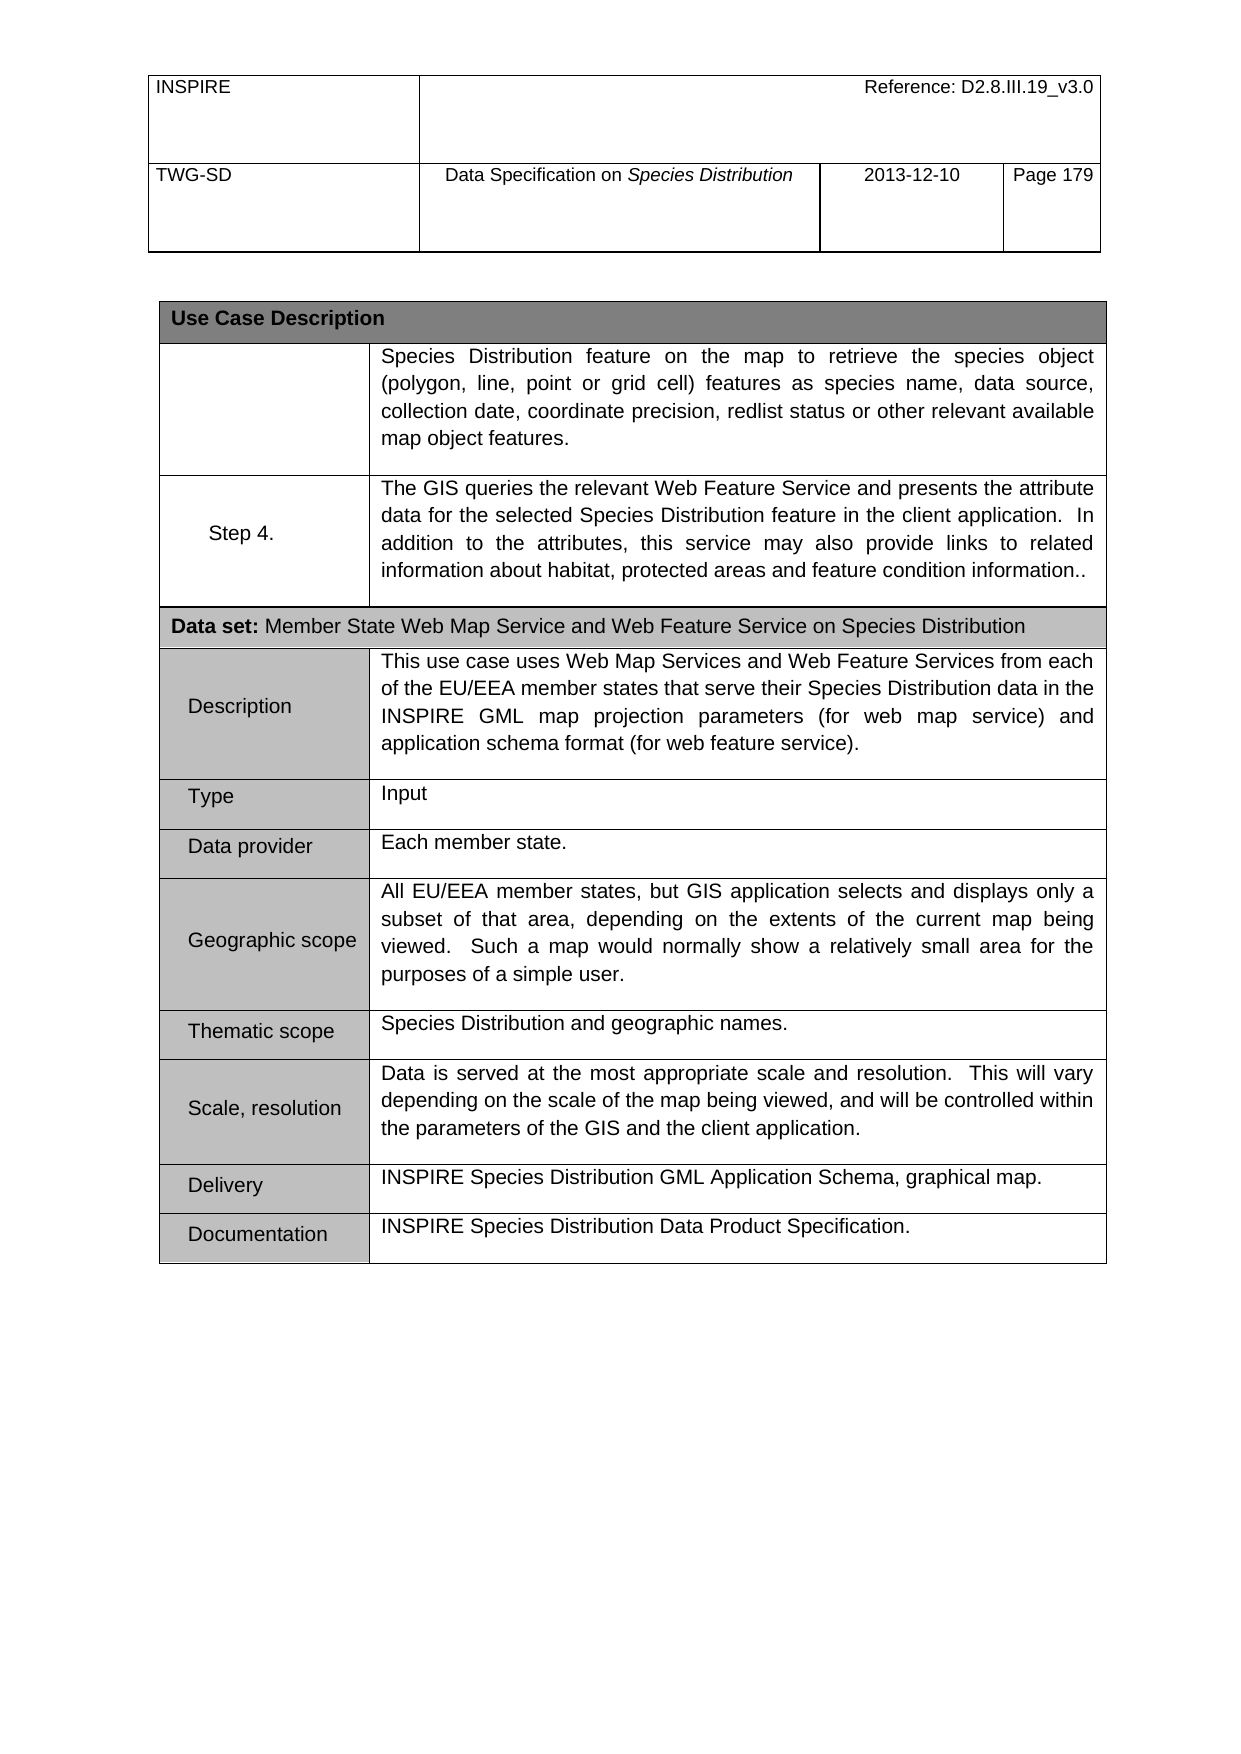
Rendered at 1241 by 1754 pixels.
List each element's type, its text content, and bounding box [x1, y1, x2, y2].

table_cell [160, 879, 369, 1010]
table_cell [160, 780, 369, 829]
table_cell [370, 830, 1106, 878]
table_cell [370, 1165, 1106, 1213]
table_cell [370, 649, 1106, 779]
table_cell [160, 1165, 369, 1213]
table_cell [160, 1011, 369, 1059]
table_header Use Case Description [160, 302, 1106, 343]
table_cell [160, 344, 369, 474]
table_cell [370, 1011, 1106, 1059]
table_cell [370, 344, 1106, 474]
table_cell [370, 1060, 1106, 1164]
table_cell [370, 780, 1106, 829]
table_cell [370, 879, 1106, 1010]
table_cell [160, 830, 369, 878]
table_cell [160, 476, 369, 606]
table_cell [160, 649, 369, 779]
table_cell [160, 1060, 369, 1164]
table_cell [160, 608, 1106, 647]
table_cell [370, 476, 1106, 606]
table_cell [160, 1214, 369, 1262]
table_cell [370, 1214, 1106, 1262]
